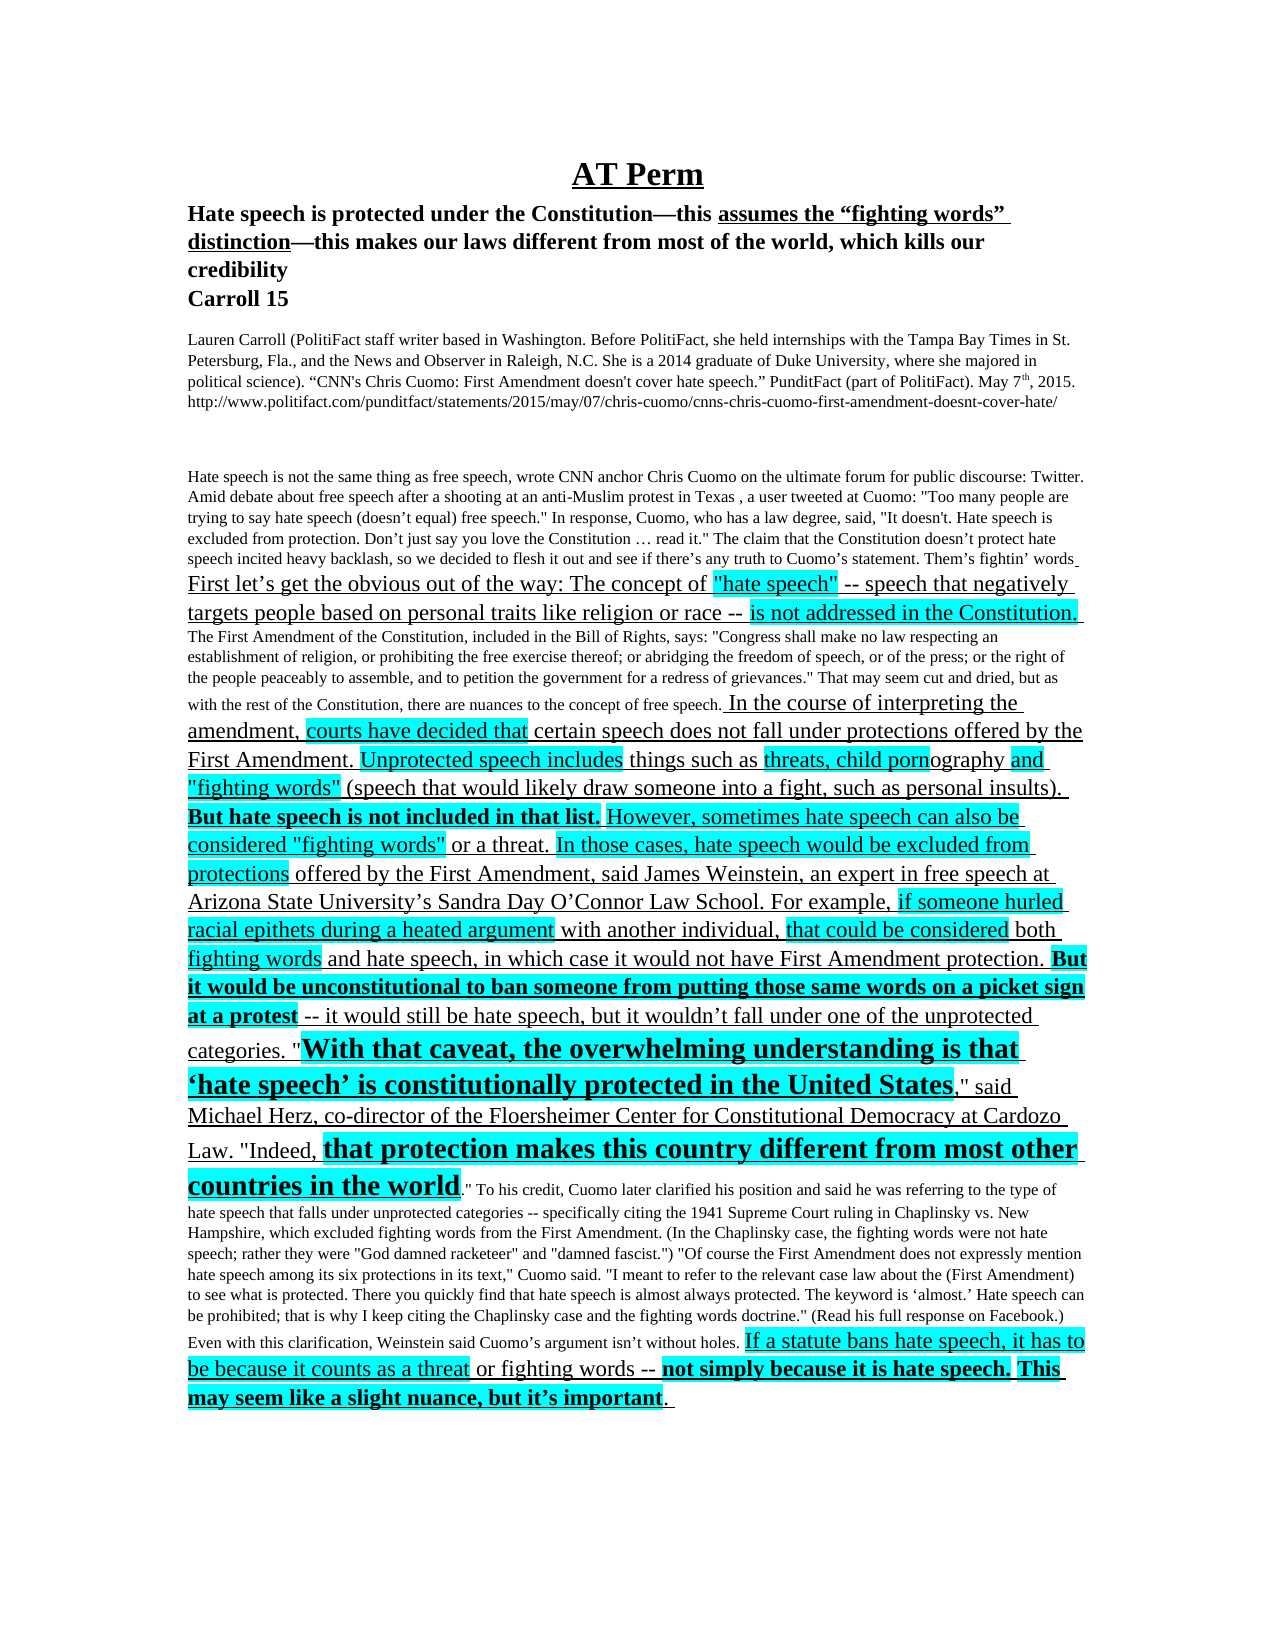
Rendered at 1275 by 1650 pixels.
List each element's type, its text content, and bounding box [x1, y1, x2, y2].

subtitle AT Perm [187, 154, 1087, 192]
text Hate speech is not the same thing as free speech, wrote CNN anchor Chris Cuomo on the ultimate forum for public discourse: Twitter. Amid debate about free speech after a shooting at an anti-Muslim protest in Texas , a user tweeted at Cuomo: "Too many people are trying to say hate speech (doesn’t equal) free speech." In response, Cuomo, who has a law degree, said, "It doesn't. Hate speech is excluded from protection. Don’t just say you love the Constitution … read it." The claim that the Constitution doesn’t protect hate speech incited heavy backlash, so we decided to flesh it out and see if there’s any truth to Cuomo’s statement. Them’s fightin’ words First let’s get the obvious out of the way: The concept of "hate speech" -- speech that negatively targets people based on personal traits like religion or race -- is not addressed in the Constitution. The First Amendment of the Constitution, included in the Bill of Rights, says: "Congress shall make no law respecting an establishment of religion, or prohibiting the free exercise thereof; or abridging the freedom of speech, or of the press; or the right of the people peaceably to assemble, and to petition the government for a redress of grievances." That may seem cut and dried, but as with the rest of the Constitution, there are nuances to the concept of free speech. In the course of interpreting the amendment, courts have decided that certain speech does not fall under protections offered by the First Amendment. Unprotected speech includes things such as threats, child pornography and "fighting words" (speech that would likely draw someone into a fight, such as personal insults). But hate speech is not included in that list. However, sometimes hate speech can also be considered "fighting words" or a threat. In those cases, hate speech would be excluded from protections offered by the First Amendment, said James Weinstein, an expert in free speech at Arizona State University’s Sandra Day O’Connor Law School. For example, if someone hurled racial epithets during a heated argument with another individual, that could be considered both fighting words and hate speech, in which case it would not have First Amendment protection. But it would be unconstitutional to ban someone from putting those same words on a picket sign at a protest -- it would still be hate speech, but it wouldn’t fall under one of the unprotected categories. "With that caveat, the overwhelming understanding is that ‘hate speech’ is constitutionally protected in the United States," said Michael Herz, co-director of the Floersheimer Center for Constitutional Democracy at Cardozo Law. "Indeed, that protection makes this country different from most other countries in the world." To his credit, Cuomo later clarified his position and said he was referring to the type of hate speech that falls under unprotected categories -- specifically citing the 1941 Supreme Court ruling in Chaplinsky vs. New Hampshire, which excluded fighting words from the First Amendment. (In the Chaplinsky case, the fighting words were not hate speech; rather they were "God damned racketeer" and "damned fascist.") "Of course the First Amendment does not expressly mention hate speech among its six protections in its text," Cuomo said. "I meant to refer to the relevant case law about the (First Amendment) to see what is protected. There you quickly find that hate speech is almost always protected. The keyword is ‘almost.’ Hate speech can be prohibited; that is why I keep citing the Chaplinsky case and the fighting words doctrine." (Read his full response on Facebook.) Even with this clarification, Weinstein said Cuomo’s argument isn’t without holes. If a statute bans hate speech, it has to be because it counts as a threat or fighting words -- not simply because it is hate speech. This may seem like a slight nuance, but it’s important. [187, 969, 1087, 1410]
subtitle Hate speech is protected under the Constitution—this assumes the “fighting words” distinction—this makes our laws different from most of the world, which kills our credibility [187, 200, 1087, 283]
text Carroll 15 [187, 285, 1087, 311]
text Lauren Carroll (PolitiFact staff writer based in Washington. Before PolitiFact, she held internships with the Tampa Bay Times in St. Petersburg, Fla., and the News and Observer in Raleigh, N.C. She is a 2014 graduate of Duke University, where she majored in political science). “CNN's Chris Cuomo: First Amendment doesn't cover hate speech.” PunditFact (part of PolitiFact). May 7th, 2015. http://www.politifact.com/punditfact/statements/2015/may/07/chris-cuomo/cnns-chris-cuomo-first-amendment-doesnt-cover-hate/ [187, 330, 1087, 411]
text Hate speech is not the same thing as free speech, wrote CNN anchor Chris Cuomo on the ultimate forum for public discourse: Twitter. Amid debate about free speech after a shooting at an anti-Muslim protest in Texas , a user tweeted at Cuomo: "Too many people are trying to say hate speech (doesn’t equal) free speech." In response, Cuomo, who has a law degree, said, "It doesn't. Hate speech is excluded from protection. Don’t just say you love the Constitution … read it." The claim that the Constitution doesn’t protect hate speech incited heavy backlash, so we decided to flesh it out and see if there’s any truth to Cuomo’s statement. Them’s fightin’ words First let’s get the obvious out of the way: The concept of "hate speech" -- speech that negatively targets people based on personal traits like religion or race -- is not addressed in the Constitution. The First Amendment of the Constitution, included in the Bill of Rights, says: "Congress shall make no law respecting an establishment of religion, or prohibiting the free exercise thereof; or abridging the freedom of speech, or of the press; or the right of the people peaceably to assemble, and to petition the government for a redress of grievances." That may seem cut and dried, but as with the rest of the Constitution, there are nuances to the concept of free speech. In the course of interpreting the amendment, courts have decided that certain speech does not fall under protections offered by the First Amendment. Unprotected speech includes things such as threats, child pornography and "fighting words" (speech that would likely draw someone into a fight, such as personal insults). But hate speech is not included in that list. However, sometimes hate speech can also be considered "fighting words" or a threat. In those cases, hate speech would be excluded from protections offered by the First Amendment, said James Weinstein, an expert in free speech at Arizona State University’s Sandra Day O’Connor Law School. For example, if someone hurled racial epithets during a heated argument with another individual, that could be considered both fighting words and hate speech, in which case it would not have First Amendment protection. But it would be unconstitutional to ban someone from putting those same words on a picket sign at a protest -- it would still be hate speech, but it wouldn’t fall under one of the unprotected categories. "With that caveat, the overwhelming understanding is that ‘hate speech’ is constitutionally protected in the United States," said Michael Herz, co-director of the Floersheimer Center for Constitutional Democracy at Cardozo Law. "Indeed, that protection makes this country different from most other countries in the world." To his credit, Cuomo later clarified his position and said he was referring to the type of hate speech that falls under unprotected categories -- specifically citing the 1941 Supreme Court ruling in Chaplinsky vs. New Hampshire, which excluded fighting words from the First Amendment. (In the Chaplinsky case, the fighting words were not hate speech; rather they were "God damned racketeer" and "damned fascist.") "Of course the First Amendment does not expressly mention hate speech among its six protections in its text," Cuomo said. "I meant to refer to the relevant case law about the (First Amendment) to see what is protected. There you quickly find that hate speech is almost always protected. The keyword is ‘almost.’ Hate speech can be prohibited; that is why I keep citing the Chaplinsky case and the fighting words doctrine." (Read his full response on Facebook.) Even with this clarification, Weinstein said Cuomo’s argument isn’t without holes. If a statute bans hate speech, it has to be because it counts as a threat or fighting words -- not simply because it is hate speech. This may seem like a slight nuance, but it’s important. [187, 467, 1087, 968]
